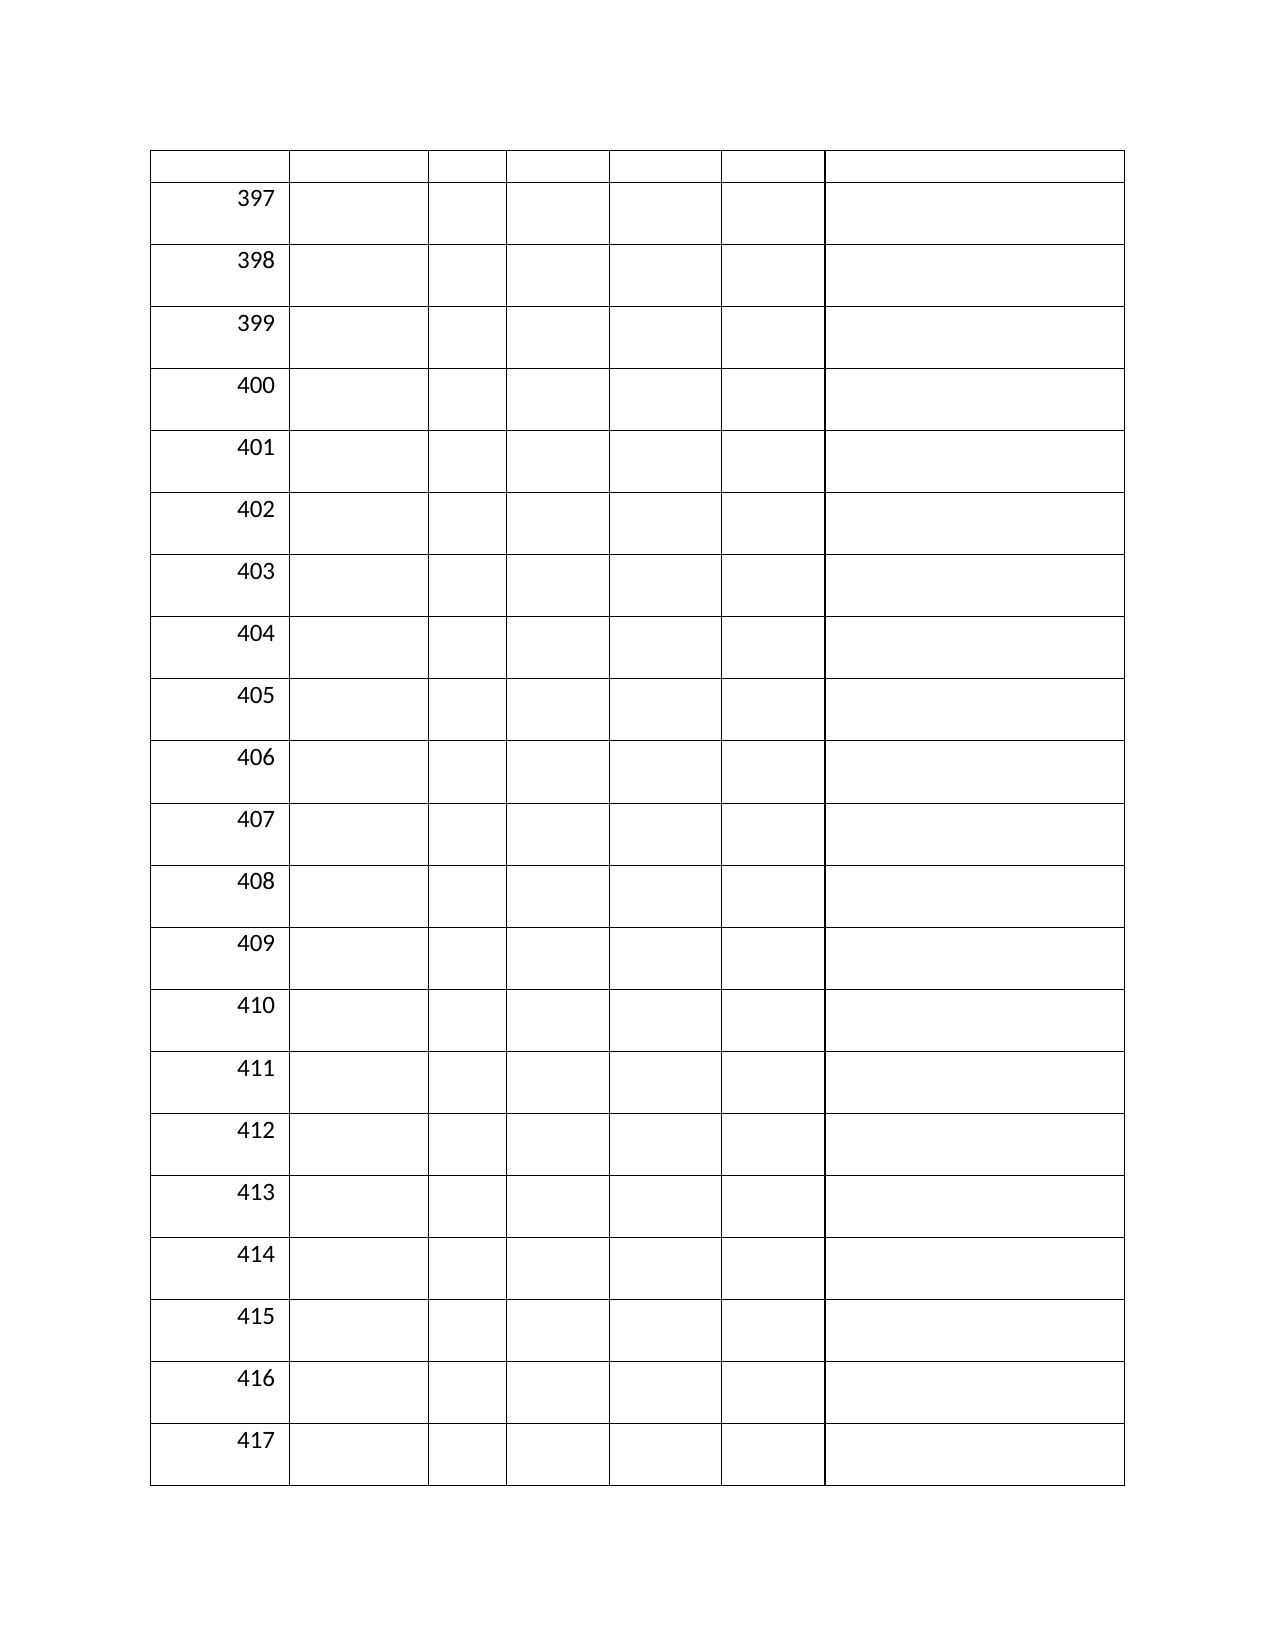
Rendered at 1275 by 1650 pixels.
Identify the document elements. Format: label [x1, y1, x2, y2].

table_cell [429, 1176, 506, 1237]
table_cell [151, 617, 289, 678]
table_cell [826, 245, 1124, 306]
table_cell [151, 431, 289, 492]
table_cell [151, 1176, 289, 1237]
table_cell [507, 245, 609, 306]
table_cell [826, 307, 1124, 368]
table_cell [151, 1300, 289, 1361]
table_cell [429, 1362, 506, 1423]
table_cell [722, 493, 824, 554]
table_cell [722, 804, 824, 864]
table_cell [151, 307, 289, 368]
table_cell [610, 804, 721, 864]
table_cell [826, 1176, 1124, 1237]
table_cell [429, 493, 506, 554]
table_cell [610, 307, 721, 368]
table_cell [826, 1424, 1124, 1485]
table_cell [507, 369, 609, 430]
table_cell [610, 369, 721, 430]
table_cell [722, 245, 824, 306]
table_cell [507, 493, 609, 554]
table_cell [722, 741, 824, 802]
table_cell [290, 307, 428, 368]
table_cell [722, 183, 824, 244]
table_cell [429, 804, 506, 864]
table_cell [722, 928, 824, 989]
table_cell [507, 1362, 609, 1423]
table_cell [610, 1176, 721, 1237]
table_cell [507, 1424, 609, 1485]
table_cell [507, 679, 609, 740]
table_cell [826, 679, 1124, 740]
table_cell [290, 555, 428, 616]
table_cell [610, 1238, 721, 1299]
table_cell [722, 1362, 824, 1423]
table_cell [429, 307, 506, 368]
table_cell [290, 1238, 428, 1299]
table_cell [507, 1114, 609, 1175]
table_cell [722, 1238, 824, 1299]
table_cell [429, 1114, 506, 1175]
table_cell [610, 866, 721, 927]
table_cell [507, 928, 609, 989]
table_cell [610, 617, 721, 678]
table_cell [826, 151, 1124, 182]
table_cell [826, 1052, 1124, 1113]
table_cell [151, 1238, 289, 1299]
table_cell [151, 990, 289, 1051]
table_cell [290, 1052, 428, 1113]
table_cell [826, 1300, 1124, 1361]
table_cell [151, 804, 289, 864]
table_cell [429, 679, 506, 740]
table_cell [610, 928, 721, 989]
table_cell [826, 866, 1124, 927]
table_cell [429, 555, 506, 616]
table_cell [507, 741, 609, 802]
table_cell [429, 245, 506, 306]
table_cell [507, 431, 609, 492]
table_cell [826, 555, 1124, 616]
table_cell [290, 617, 428, 678]
table_cell [826, 741, 1124, 802]
table_cell [610, 679, 721, 740]
table_cell [151, 245, 289, 306]
table_cell [151, 1362, 289, 1423]
table_cell [826, 1238, 1124, 1299]
table_cell [610, 245, 721, 306]
table_cell [610, 1362, 721, 1423]
table_cell [429, 1300, 506, 1361]
table_cell [151, 1424, 289, 1485]
table_cell [826, 431, 1124, 492]
table_cell [722, 679, 824, 740]
table_cell [722, 1114, 824, 1175]
table_cell [826, 990, 1124, 1051]
table_cell [610, 741, 721, 802]
table_cell [507, 307, 609, 368]
table_cell [610, 990, 721, 1051]
table_cell [722, 866, 824, 927]
table_cell [151, 928, 289, 989]
table_cell [507, 990, 609, 1051]
table_cell [429, 1424, 506, 1485]
table_cell [610, 1114, 721, 1175]
table_cell [826, 617, 1124, 678]
table_cell [610, 183, 721, 244]
table_cell [290, 151, 428, 182]
table_cell [610, 1052, 721, 1113]
table_cell [722, 151, 824, 182]
table_cell [722, 617, 824, 678]
table_cell [507, 866, 609, 927]
table_cell [290, 741, 428, 802]
table_cell [290, 990, 428, 1051]
table_cell [610, 555, 721, 616]
table_cell [151, 151, 289, 182]
table_cell [722, 1052, 824, 1113]
table_cell [290, 866, 428, 927]
table_cell [826, 804, 1124, 864]
table_cell [290, 1362, 428, 1423]
table_cell [290, 804, 428, 864]
table_cell [826, 369, 1124, 430]
table_cell [290, 1114, 428, 1175]
table_cell [507, 183, 609, 244]
table_cell [722, 307, 824, 368]
table_cell [290, 245, 428, 306]
table_cell [507, 617, 609, 678]
table_cell [826, 1362, 1124, 1423]
table_cell [151, 555, 289, 616]
table_cell [507, 151, 609, 182]
table_cell [722, 1300, 824, 1361]
table_cell [290, 1300, 428, 1361]
table_cell [429, 990, 506, 1051]
table_cell [826, 183, 1124, 244]
table_cell [429, 369, 506, 430]
table_cell [151, 183, 289, 244]
table_cell [826, 1114, 1124, 1175]
table_cell [429, 183, 506, 244]
table_cell [151, 493, 289, 554]
table_cell [290, 493, 428, 554]
table_cell [826, 928, 1124, 989]
table_cell [151, 369, 289, 430]
table_cell [507, 804, 609, 864]
table_cell [290, 369, 428, 430]
table_cell [722, 1424, 824, 1485]
table_cell [722, 431, 824, 492]
table_cell [151, 1114, 289, 1175]
table_cell [290, 928, 428, 989]
table_cell [610, 431, 721, 492]
table_cell [290, 679, 428, 740]
table_cell [722, 1176, 824, 1237]
table_cell [722, 369, 824, 430]
table_cell [610, 1300, 721, 1361]
table_cell [610, 1424, 721, 1485]
table_cell [429, 1052, 506, 1113]
table_cell [290, 1176, 428, 1237]
table_cell [429, 741, 506, 802]
table_cell [507, 1300, 609, 1361]
table_cell [507, 1238, 609, 1299]
table_cell [610, 493, 721, 554]
table_cell [429, 866, 506, 927]
table_cell [290, 431, 428, 492]
table_cell [722, 990, 824, 1051]
table_cell [722, 555, 824, 616]
table_cell [290, 1424, 428, 1485]
table_cell [290, 183, 428, 244]
table_cell [151, 679, 289, 740]
table_cell [151, 866, 289, 927]
table_cell [429, 151, 506, 182]
table_cell [507, 1176, 609, 1237]
table_cell [826, 493, 1124, 554]
table_cell [151, 1052, 289, 1113]
table_cell [429, 1238, 506, 1299]
table_cell [151, 741, 289, 802]
table_cell [610, 151, 721, 182]
table_cell [507, 1052, 609, 1113]
table_cell [429, 431, 506, 492]
table_cell [507, 555, 609, 616]
table_cell [429, 617, 506, 678]
table_cell [429, 928, 506, 989]
